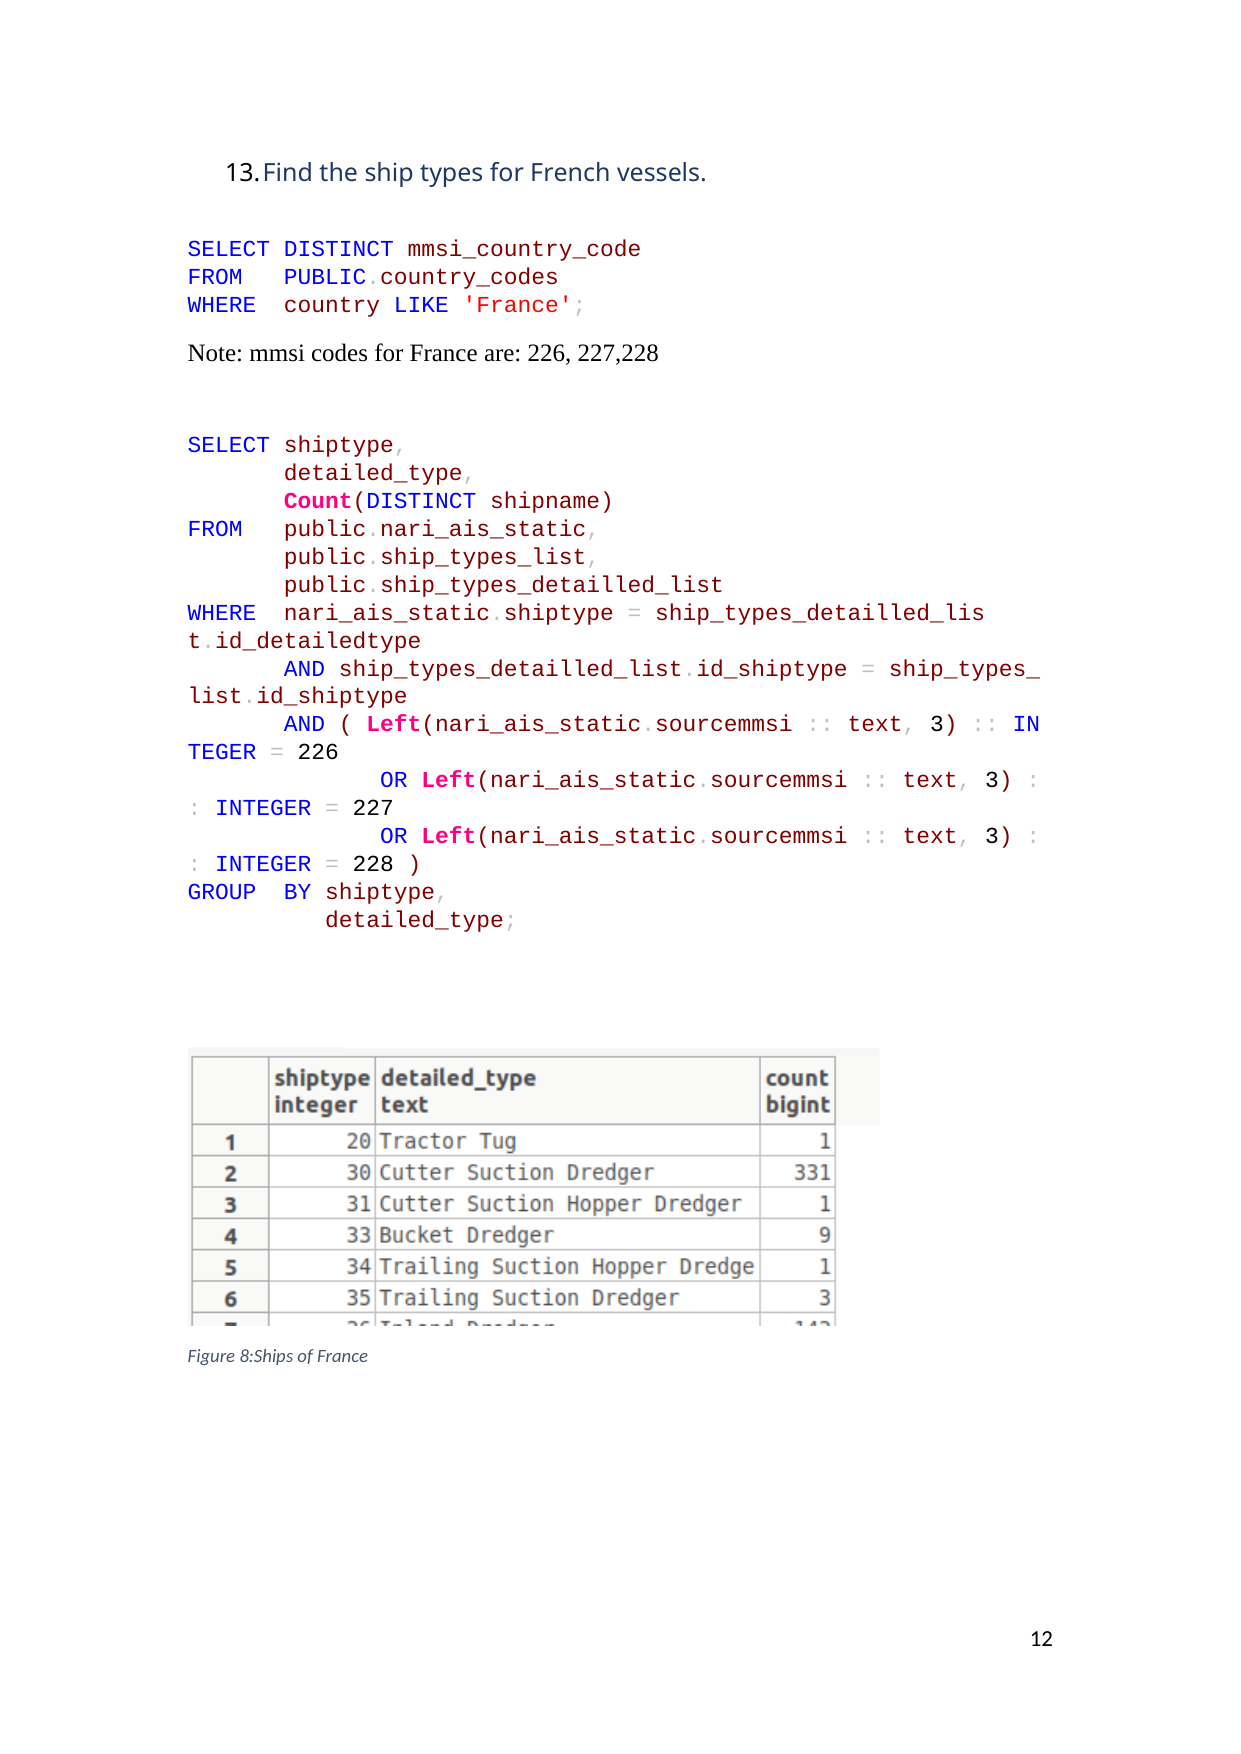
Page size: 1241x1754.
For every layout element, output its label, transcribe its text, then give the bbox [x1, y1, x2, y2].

subtitle Find the ship types for French vessels. [225, 154, 1053, 188]
text Figure 8:Ships of France [187, 1344, 1053, 1367]
text SELECT DISTINCT mmsi_country_code FROM PUBLIC.country_codes WHERE country LIKE 'France'; [187, 238, 1053, 319]
text SELECT shiptype, detailed_type, Count(DISTINCT shipname) FROM public.nari_ais_static, public.ship_types_list, public.ship_types_detailled_list WHERE nari_ais_static.shiptype = ship_types_detailled_list.id_detailedtype AND ship_types_detailled_list.id_shiptype = ship_types_list.id_shiptype AND ( Left(nari_ais_static.sourcemmsi :: text, 3) :: INTEGER = 226 OR Left(nari_ais_static.sourcemmsi :: text, 3) :: INTEGER = 227 OR Left(nari_ais_static.sourcemmsi :: text, 3) :: INTEGER = 228 ) GROUP BY shiptype, detailed_type; [187, 434, 1053, 934]
text Note: mmsi codes for France are: 226, 227,228 [187, 338, 1053, 367]
picture [187, 1047, 880, 1326]
